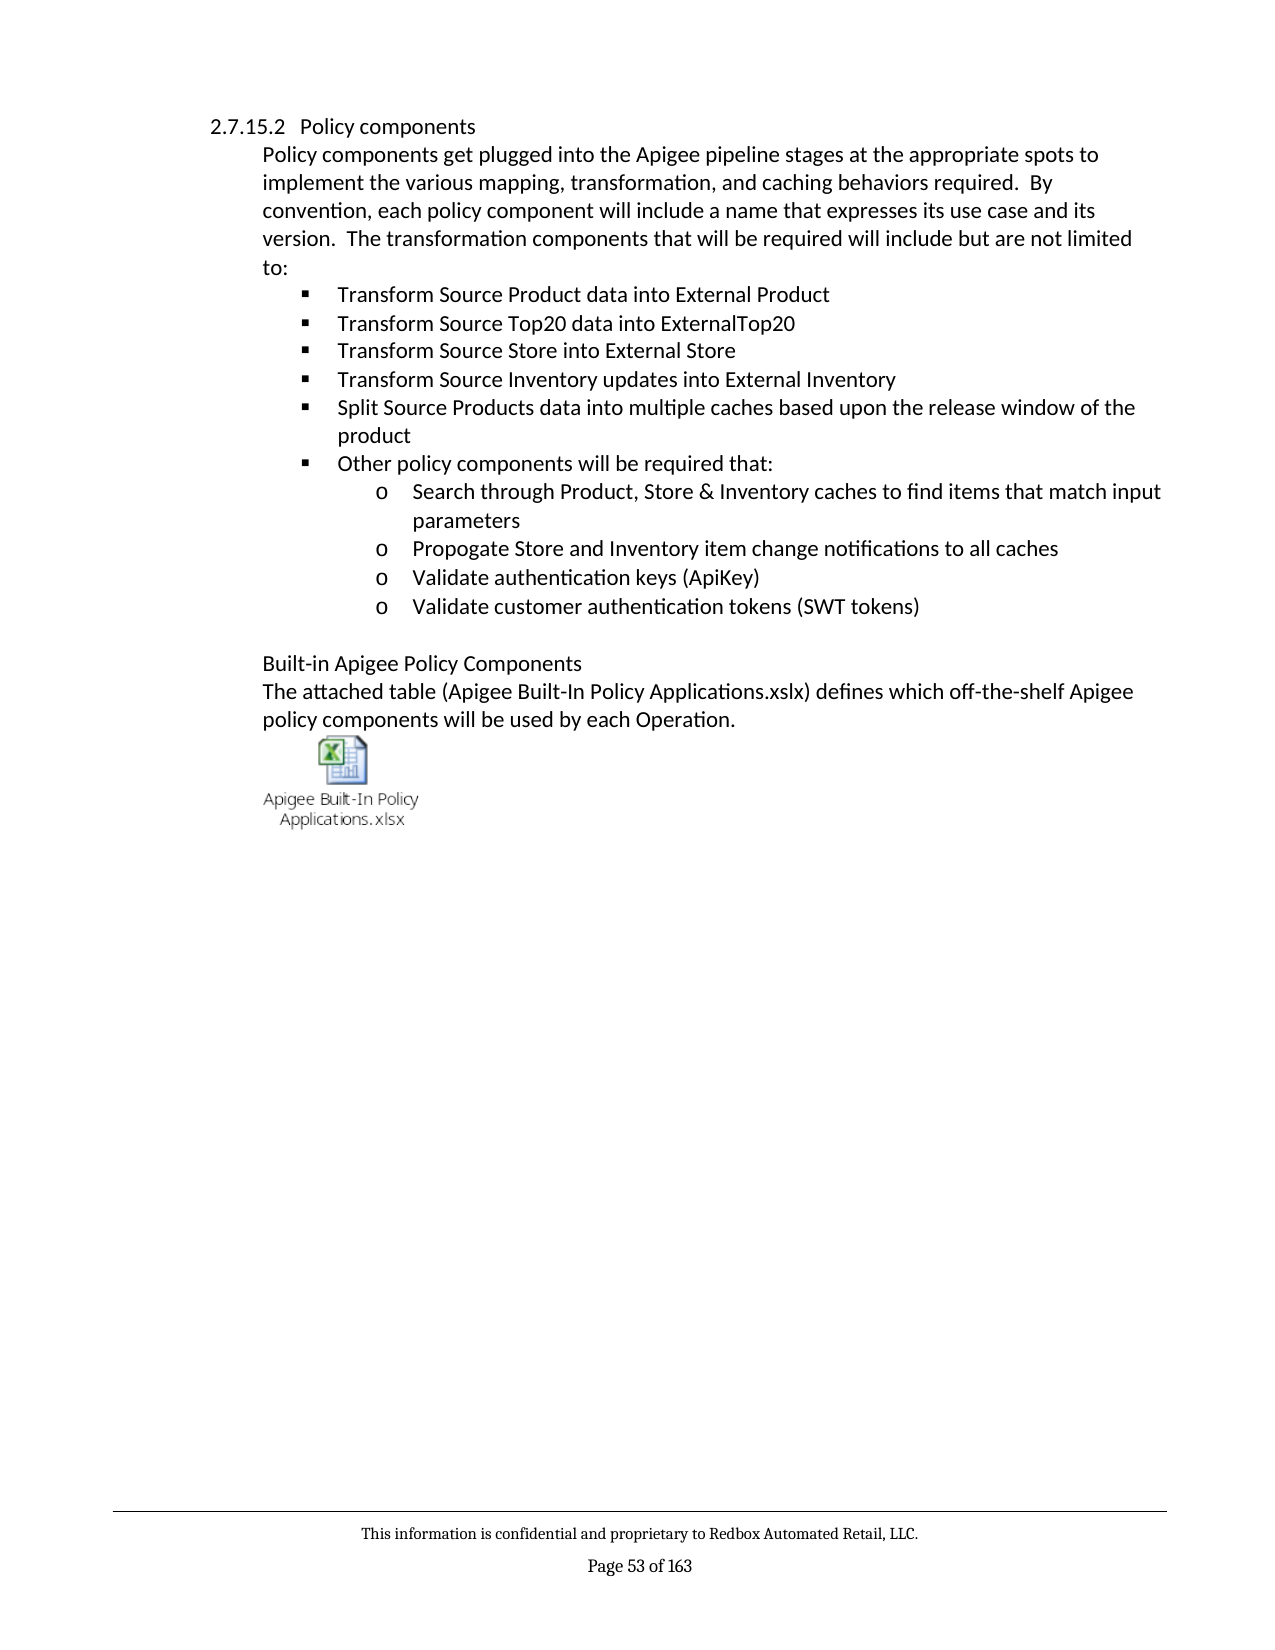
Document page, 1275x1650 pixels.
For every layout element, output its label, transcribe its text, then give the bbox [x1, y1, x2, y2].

text The attached table (Apigee Built-In Policy Applications.xslx) defines which off-the-shelf Apigee policy components will be used by each Operation. [262, 677, 1162, 733]
text Built-in Apigee Policy Components [262, 649, 1162, 677]
list Transform Source Top20 data into ExternalTop20 [300, 309, 1162, 337]
list Validate customer authentication tokens (SWT tokens) [375, 592, 1162, 621]
list Split Source Products data into multiple caches based upon the release window of the product [300, 393, 1162, 449]
text Policy components get plugged into the Apigee pipeline stages at the appropriate spots to implement the various mapping, transformation, and caching behaviors required. By convention, each policy component will include a name that expresses its use case and its version. The transformation components that will be required will include but are not limited to: [262, 141, 1162, 281]
list Transform Source Inventory updates into External Inventory [300, 365, 1162, 393]
list Other policy components will be required that: [300, 449, 1162, 477]
subtitle Policy components [210, 112, 1162, 141]
list Search through Product, Store & Inventory caches to find items that match input parameters [375, 477, 1162, 534]
list Validate authentication keys (ApiKey) [375, 563, 1162, 592]
list Propogate Store and Inventory item change notifications to all caches [375, 534, 1162, 563]
list Transform Source Store into External Store [300, 337, 1162, 365]
list Transform Source Product data into External Product [300, 281, 1162, 309]
